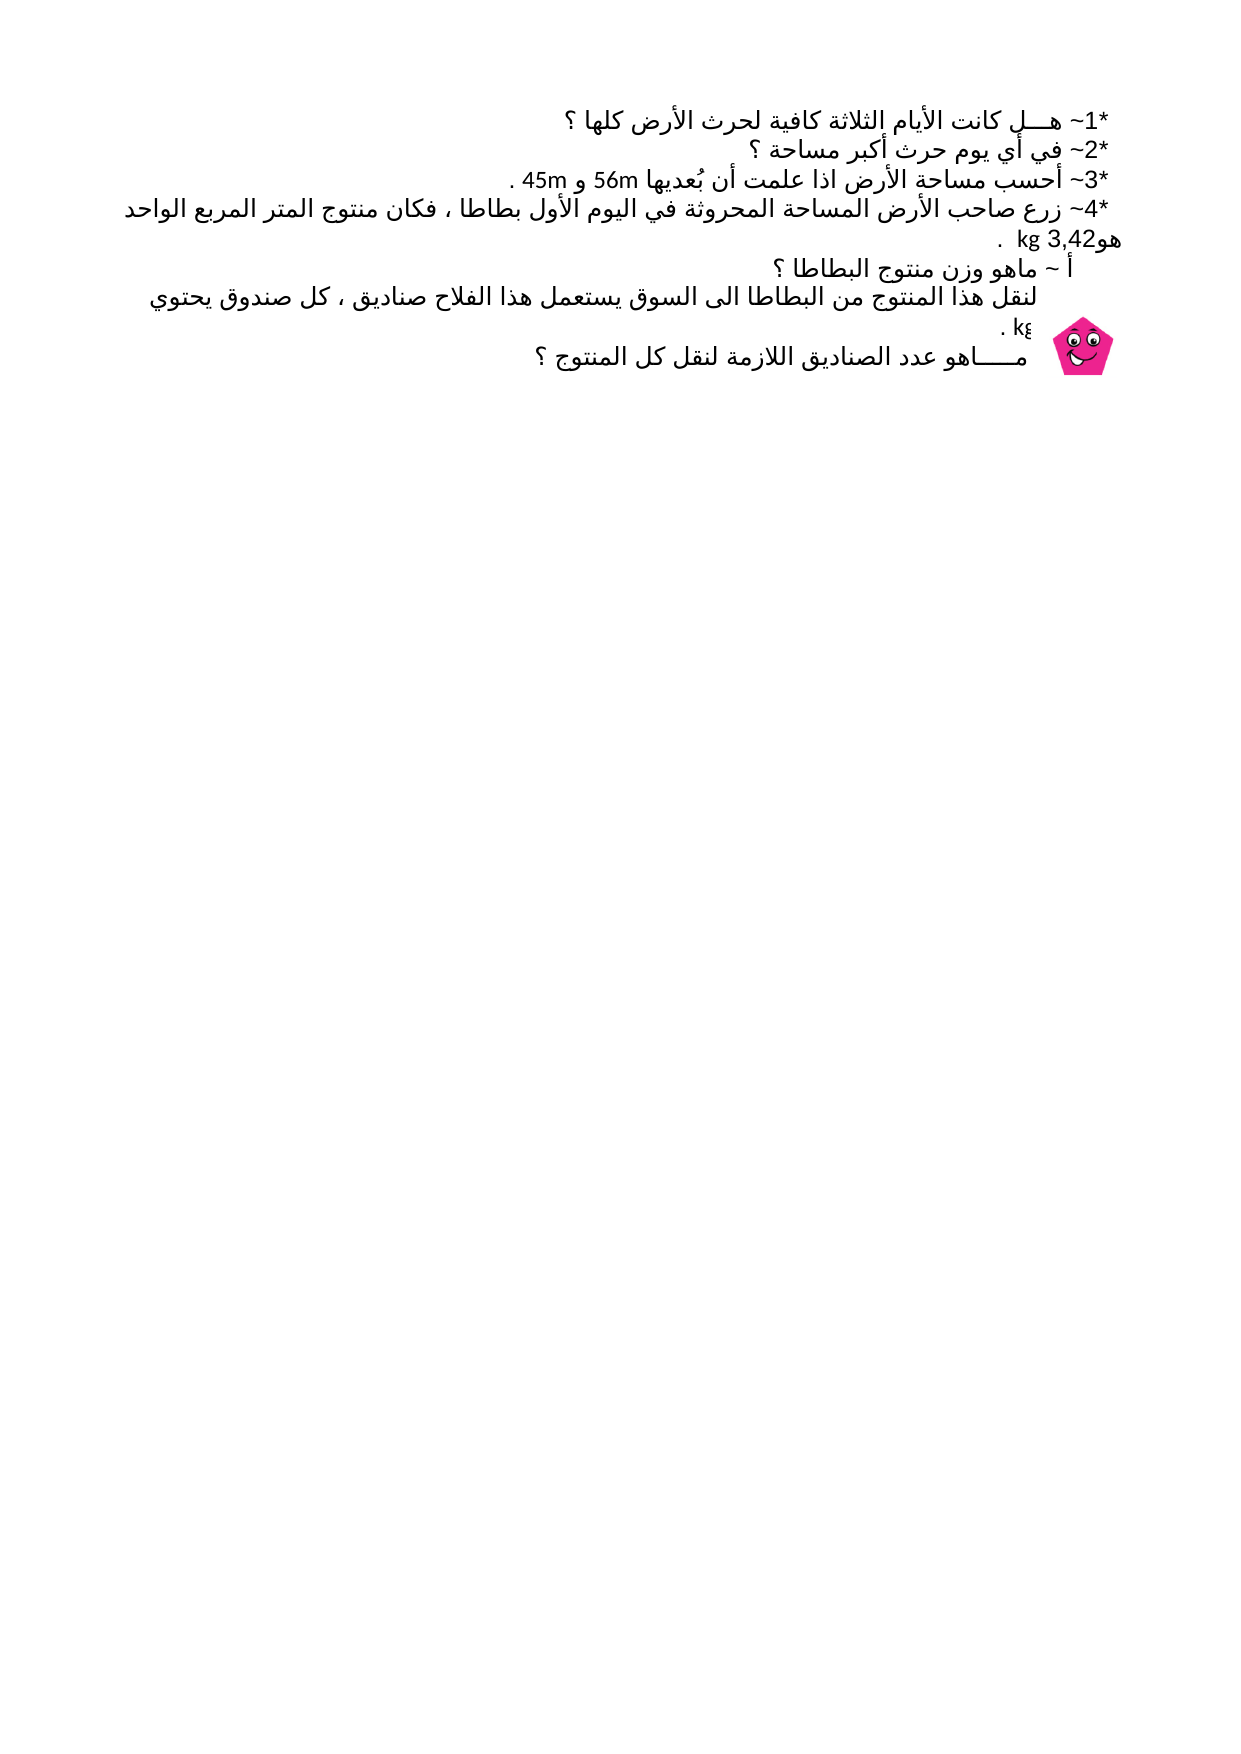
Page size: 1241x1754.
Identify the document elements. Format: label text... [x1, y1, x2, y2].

text أ ~ ماهو وزن منتوج البطاطا ؟ [118, 254, 1122, 282]
text ب ~ مـــــاهو عدد الصناديق اللازمة لنقل كل المنتوج ؟ [118, 342, 1031, 370]
picture [1046, 314, 1117, 385]
text *4~ زرع صاحب الأرض المساحة المحروثة في اليوم الأول بطاطا ، فكان منتوج المتر المربع الواحد هو3,42 kg . [118, 194, 1122, 254]
text لنقل هذا المنتوج من البطاطا الى السوق يستعمل هذا الفلاح صناديق ، كل صندوق يحتوي على 18 kg . [118, 282, 1122, 342]
text *1~ هـــل كانت الأيام الثلاثة كافية لحرث الأرض كلها ؟ [118, 106, 1122, 135]
text *3~ أحسب مساحة الأرض اذا علمت أن بُعديها 56m و 45m . [118, 164, 1122, 194]
text *2~ في أي يوم حرث أكبر مساحة ؟ [118, 135, 1122, 164]
